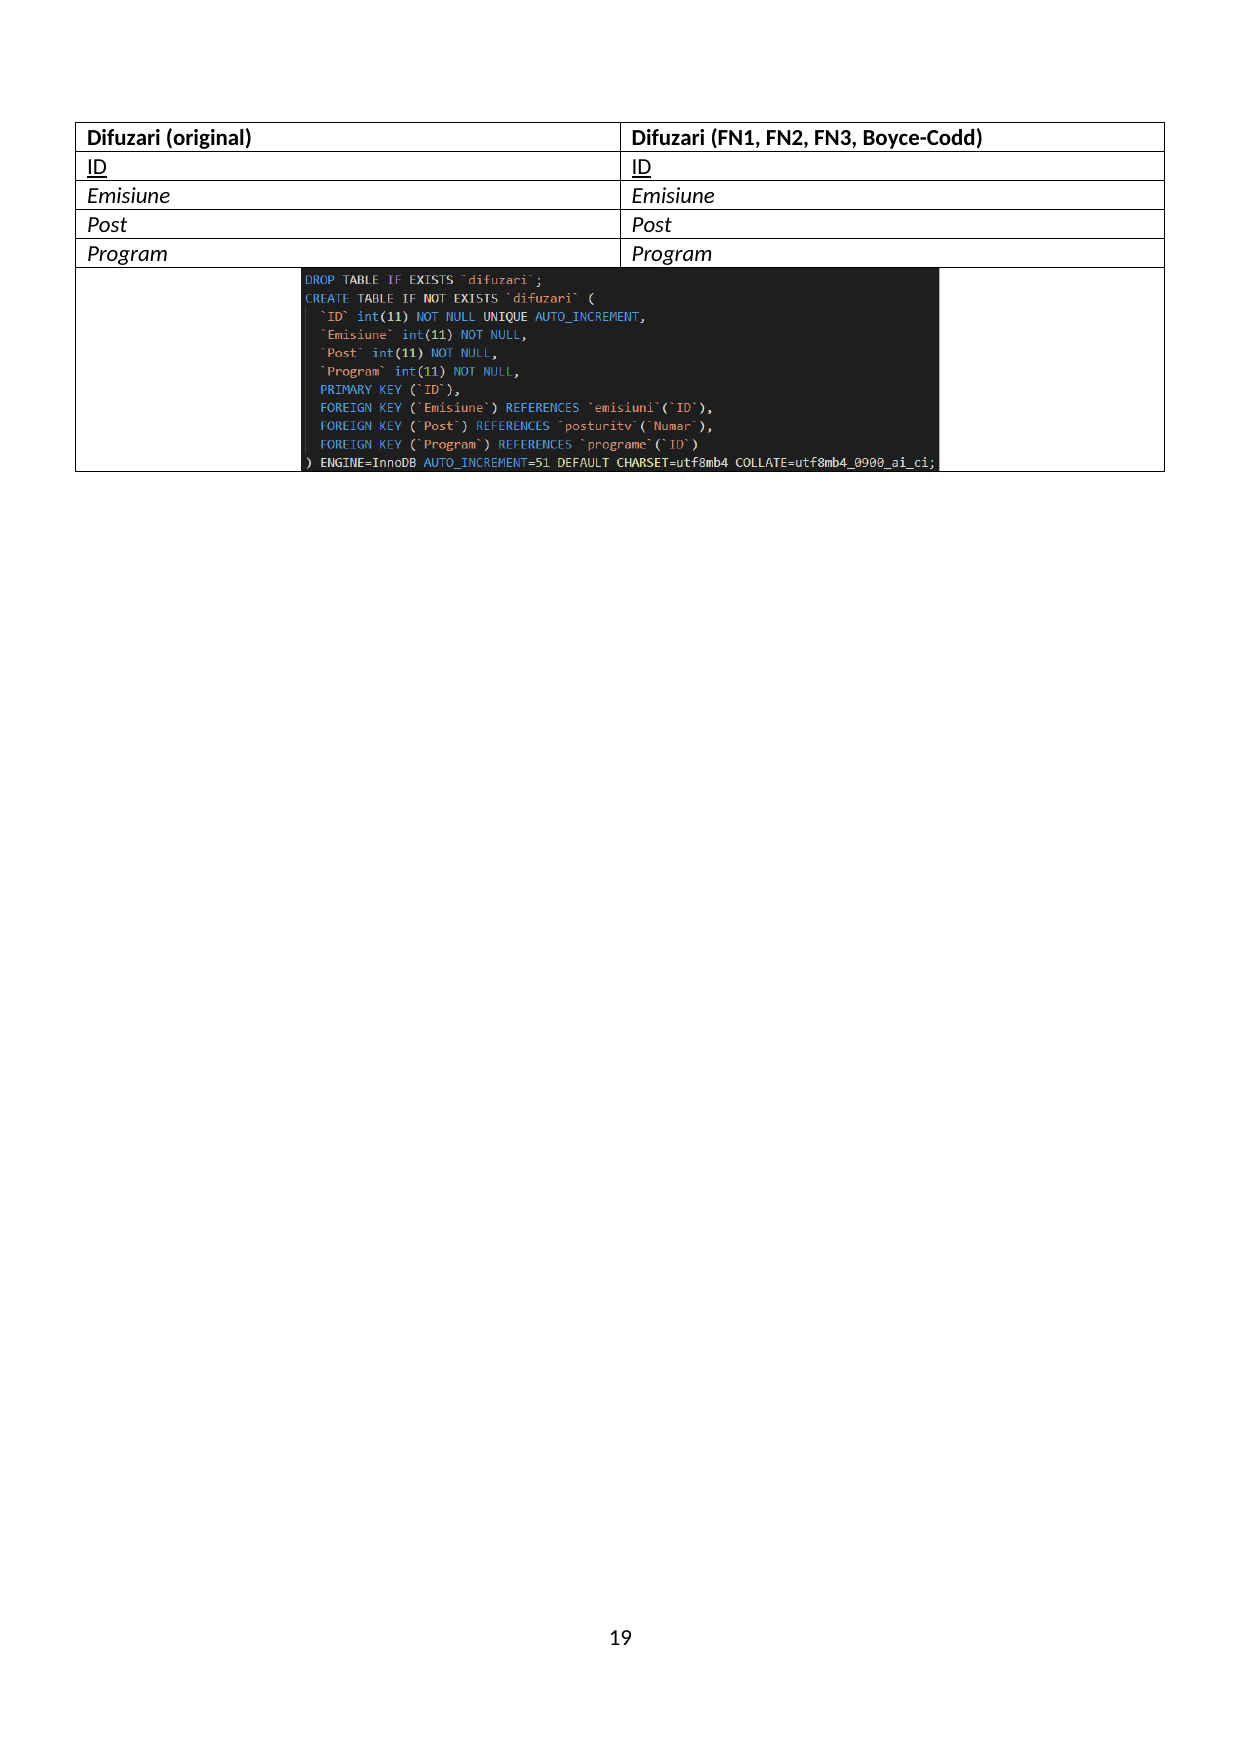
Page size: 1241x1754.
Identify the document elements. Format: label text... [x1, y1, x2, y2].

table_cell [940, 268, 1164, 471]
table_header Difuzari (FN1, FN2, FN3, Boyce-Codd) [621, 123, 1164, 151]
table_cell Post [621, 210, 1164, 238]
table_cell Emisiune [621, 181, 1164, 209]
table_header Difuzari (original) [76, 123, 620, 151]
table_cell Program [76, 239, 620, 267]
table_cell ID [621, 152, 1164, 180]
picture [301, 268, 940, 471]
table_cell [76, 268, 301, 471]
table_cell Post [76, 210, 620, 238]
table_cell ID [76, 152, 620, 180]
table_cell Program [621, 239, 1164, 267]
table_cell Emisiune [76, 181, 620, 209]
